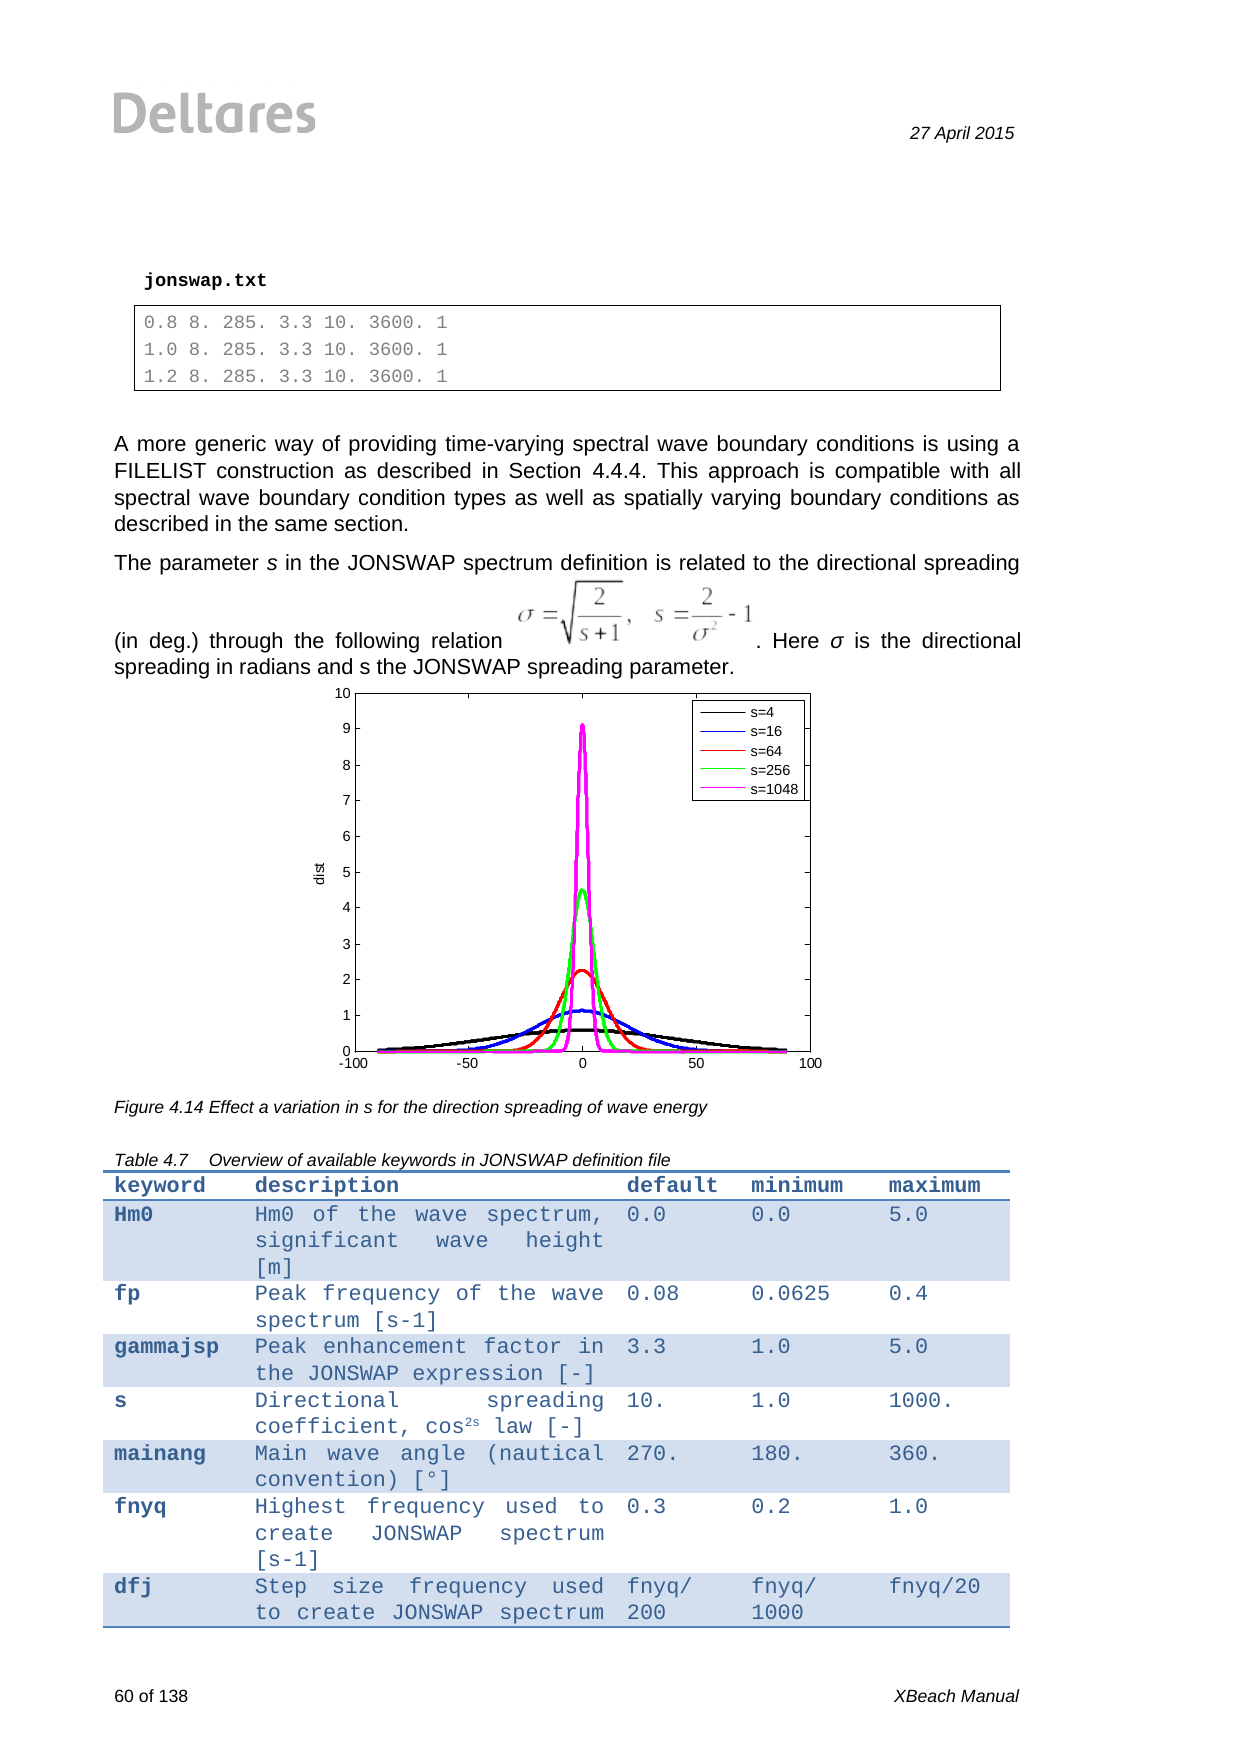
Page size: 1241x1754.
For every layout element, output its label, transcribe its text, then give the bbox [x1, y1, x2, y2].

table_cell Peak enhancement factor in the JONSWAP expression [-] [243, 1334, 615, 1387]
table_cell Peak frequency of the wave spectrum [s-1] [243, 1281, 615, 1334]
table_cell 180. [740, 1440, 877, 1493]
text 0.8 8. 285. 3.3 10. 3600. 1 [135, 306, 1000, 331]
table_cell dfj [103, 1573, 243, 1626]
text The parameter s in the JONSWAP spectrum definition is related to the directional spreading (in deg.) through the following relation . Here σ is the directional spreading in radians and s the JONSWAP spreading parameter. [114, 549, 1022, 679]
table_cell 0.4 [877, 1281, 1010, 1334]
table_cell Directional spreading coefficient, cos2s law [-] [243, 1387, 615, 1440]
table_cell 0.3 [615, 1493, 740, 1573]
table_cell s [103, 1387, 243, 1440]
text A more generic way of providing time-varying spectral wave boundary conditions is using a FILELIST construction as described in Section 4.4.4. This approach is compatible with all spectral wave boundary condition types as well as spatially varying boundary conditions as described in the same section. [114, 430, 1022, 536]
table_cell 5.0 [877, 1334, 1010, 1387]
table_header maximum [877, 1173, 1010, 1199]
table_header keyword [103, 1173, 243, 1199]
table_cell 1.0 [740, 1387, 877, 1440]
table_cell Hm0 of the wave spectrum, significant wave height [m] [243, 1201, 615, 1281]
table_header minimum [740, 1173, 877, 1199]
table_cell 0.0 [740, 1201, 877, 1281]
table_cell 3.3 [615, 1334, 740, 1387]
table_cell 1.0 [877, 1493, 1010, 1573]
table_cell 10. [615, 1387, 740, 1440]
table_cell Step size frequency used to create JONSWAP spectrum [s-1] [243, 1573, 615, 1626]
table_header default [615, 1173, 740, 1199]
table_cell 0.0625 [740, 1281, 877, 1334]
table_cell Highest frequency used to create JONSWAP spectrum [s-1] [243, 1493, 615, 1573]
table_cell 270. [615, 1440, 740, 1493]
table_cell gammajsp [103, 1334, 243, 1387]
table_cell 1.0 [740, 1334, 877, 1387]
text jonswap.txt [143, 266, 992, 292]
table_cell 0.08 [615, 1281, 740, 1334]
table_cell fnyq [103, 1493, 243, 1573]
table_cell 0.2 [740, 1493, 877, 1573]
text 1.2 8. 285. 3.3 10. 3600. 1 [135, 358, 1000, 390]
table_cell 0.0 [615, 1201, 740, 1281]
table_cell Hm0 [103, 1201, 243, 1281]
table_header description [243, 1173, 615, 1199]
table_cell Main wave angle (nautical convention) [°] [243, 1440, 615, 1493]
text 1.0 8. 285. 3.3 10. 3600. 1 [135, 331, 1000, 358]
table_cell mainang [103, 1440, 243, 1493]
table_cell fnyq/1000 [740, 1573, 877, 1626]
table_cell 5.0 [877, 1201, 1010, 1281]
picture [113, 75, 315, 133]
table_cell fnyq/200 [615, 1573, 740, 1626]
table_cell 1000. [877, 1387, 1010, 1440]
table_cell 360. [877, 1440, 1010, 1493]
table_cell fp [103, 1281, 243, 1334]
table_cell fnyq/20 [877, 1573, 1010, 1626]
